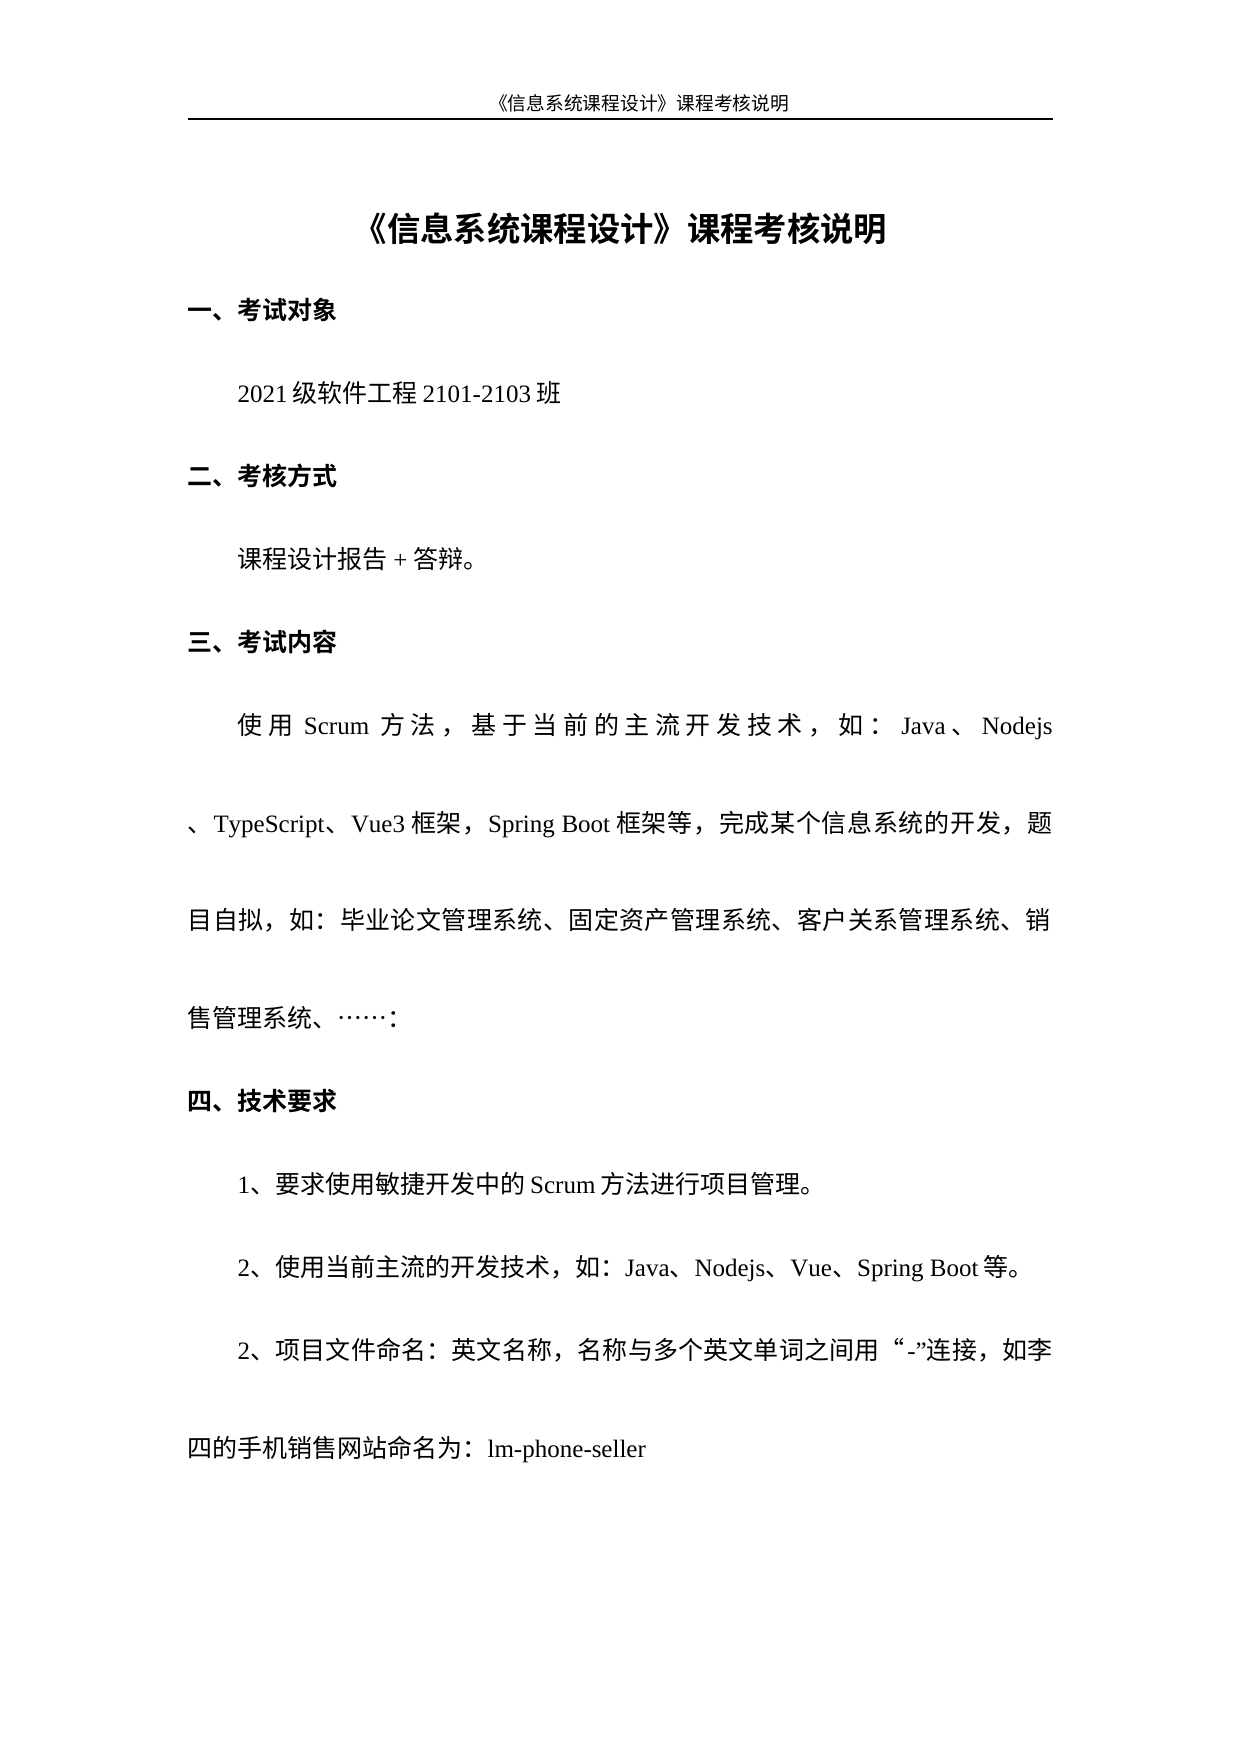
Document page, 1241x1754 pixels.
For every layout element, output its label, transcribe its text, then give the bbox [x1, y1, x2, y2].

text 1、要求使用敏捷开发中的Scrum方法进行项目管理。 [187, 1150, 1053, 1215]
text 使用Scrum方法，基于当前的主流开发技术，如：Java、Nodejs 、TypeScript、Vue3框架，Spring Boot框架等，完成某个信息系统的开发，题目自拟，如：毕业论文管理系统、固定资产管理系统、客户关系管理系统、销售管理系统、……： [187, 691, 1053, 1049]
text 一、考试对象 [187, 276, 1053, 341]
text 三、考试内容 [187, 608, 1053, 673]
text 课程设计报告 + 答辩。 [187, 525, 1053, 590]
text 二、考核方式 [187, 442, 1053, 507]
text 四、技术要求 [187, 1067, 1053, 1132]
text 2、项目文件命名：英文名称，名称与多个英文单词之间用“-”连接，如李四的手机销售网站命名为：lm-phone-seller [187, 1316, 1053, 1479]
text 2021级软件工程2101-2103班 [187, 359, 1053, 424]
text 《信息系统课程设计》课程考核说明 [187, 194, 1053, 259]
text 2、使用当前主流的开发技术，如：Java、Nodejs、Vue、Spring Boot等。 [187, 1233, 1053, 1298]
